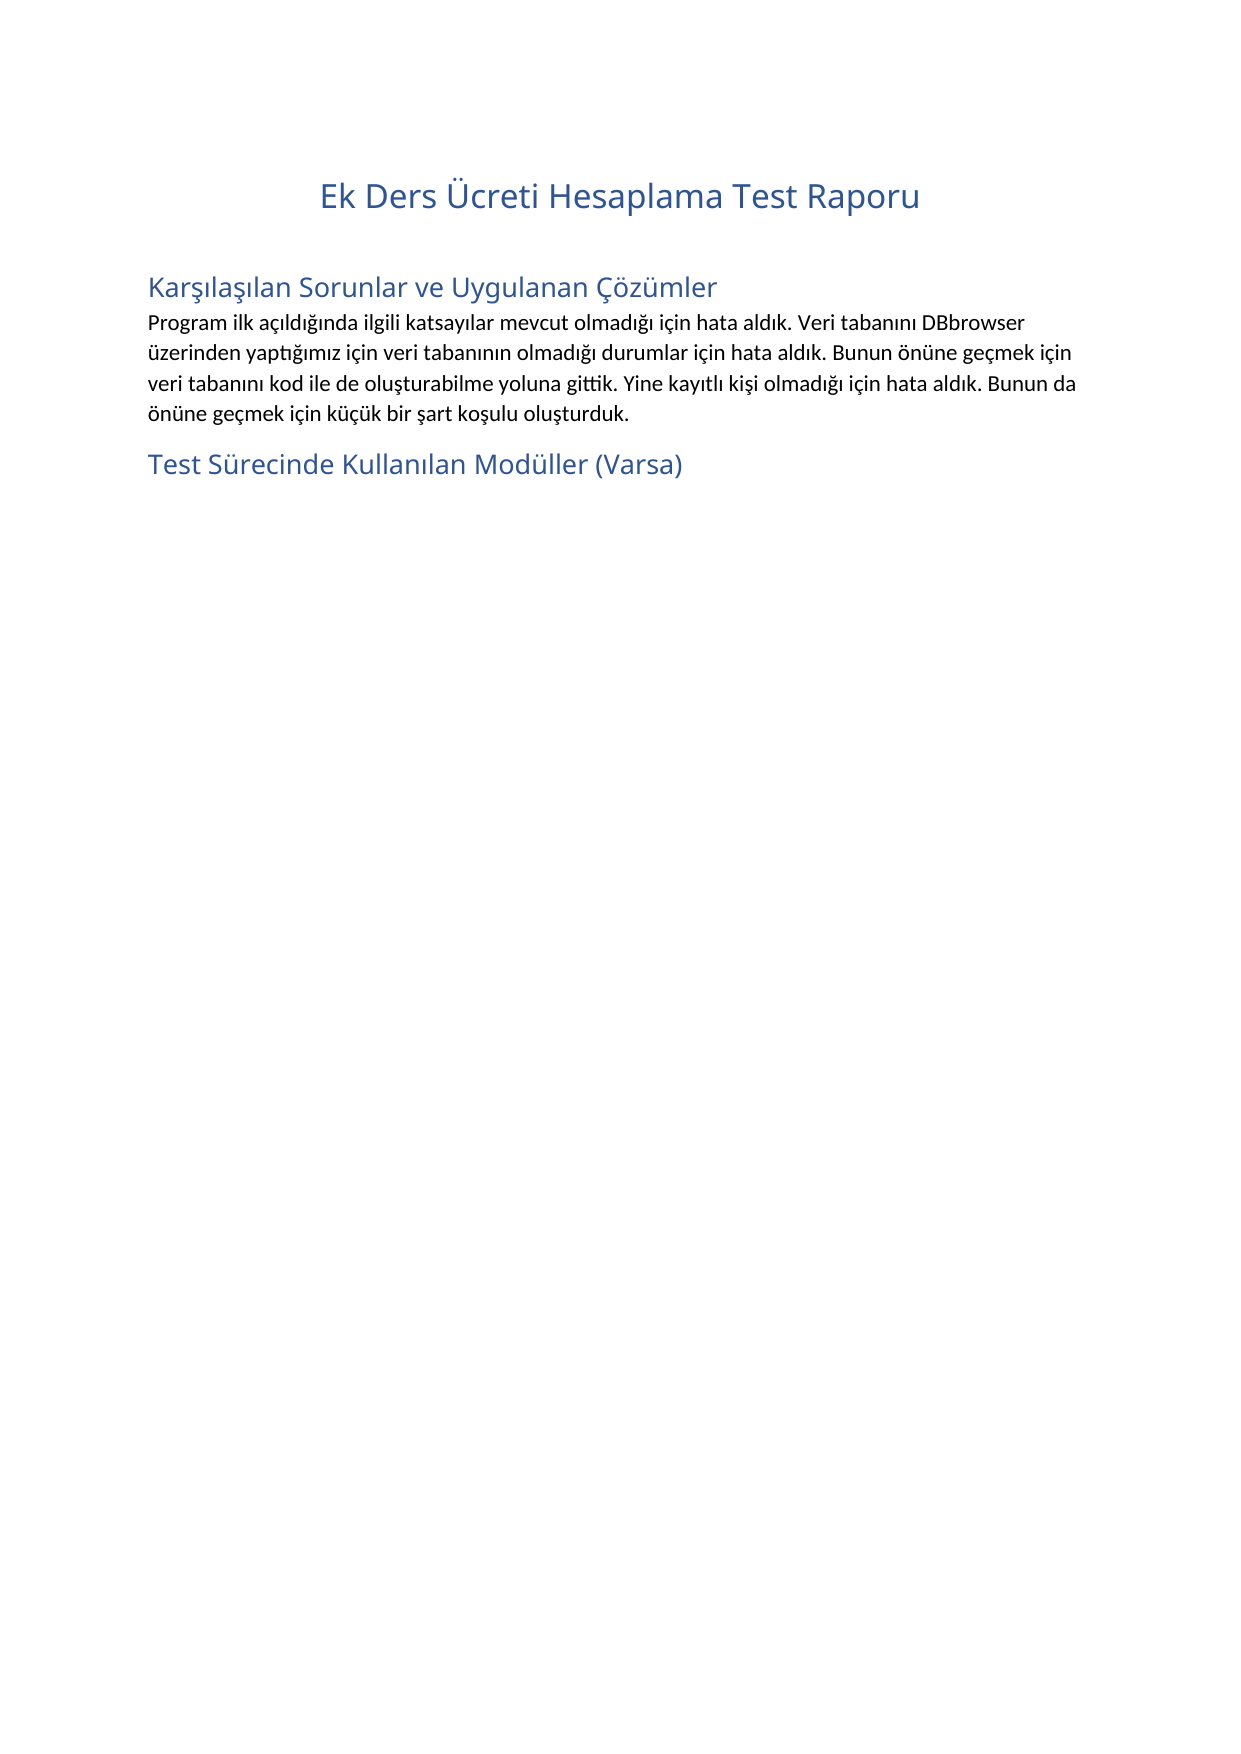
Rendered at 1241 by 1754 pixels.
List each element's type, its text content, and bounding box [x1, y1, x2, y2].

subtitle Test Sürecinde Kullanılan Modüller (Varsa) [148, 446, 1093, 483]
text Program ilk açıldığında ilgili katsayılar mevcut olmadığı için hata aldık. Veri tabanını DBbrowser üzerinden yaptığımız için veri tabanının olmadığı durumlar için hata aldık. Bunun önüne geçmek için veri tabanını kod ile de oluşturabilme yoluna gittik. Yine kayıtlı kişi olmadığı için hata aldık. Bunun da önüne geçmek için küçük bir şart koşulu oluşturduk. [148, 308, 1093, 427]
subtitle Karşılaşılan Sorunlar ve Uygulanan Çözümler [148, 268, 1093, 305]
subtitle Ek Ders Ücreti Hesaplama Test Raporu [148, 173, 1093, 218]
